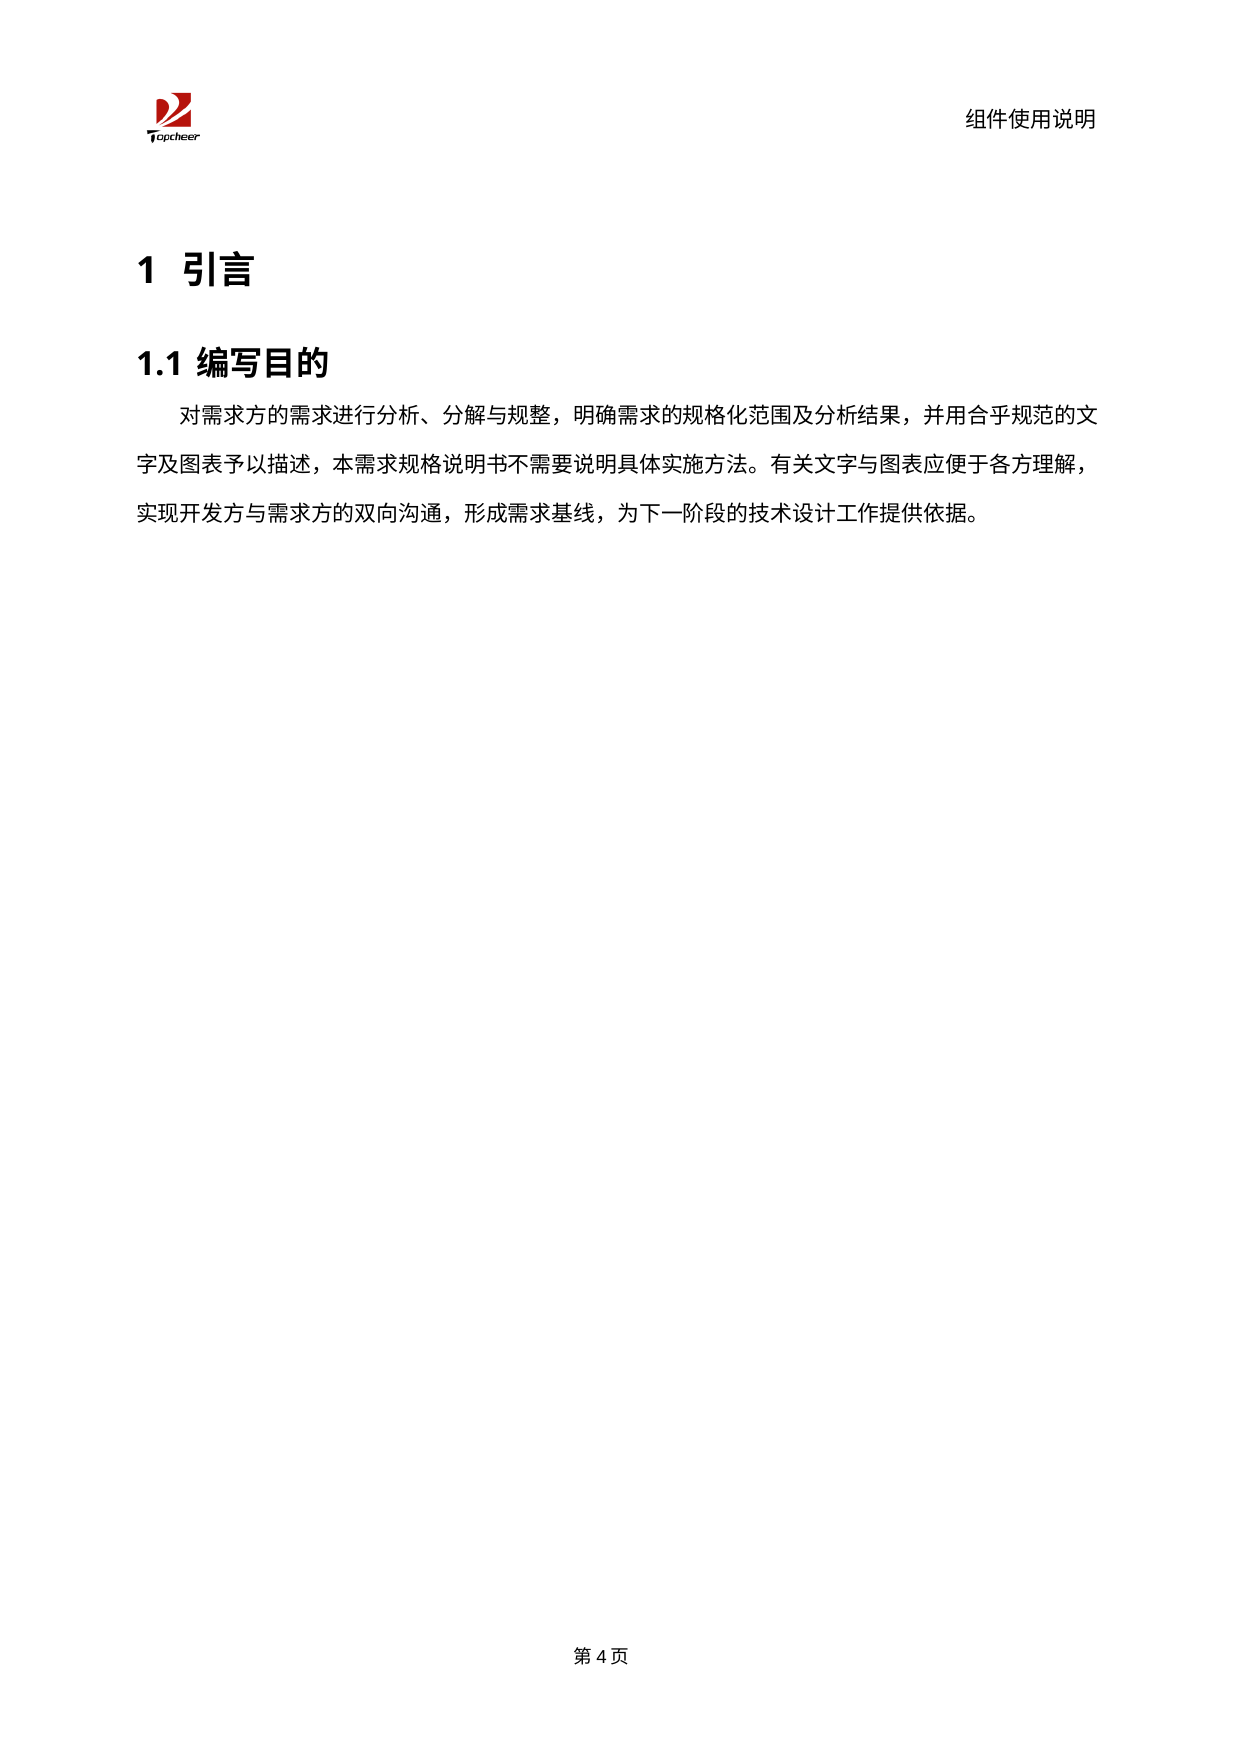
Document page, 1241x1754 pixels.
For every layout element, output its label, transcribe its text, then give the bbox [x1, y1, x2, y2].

picture [139, 88, 207, 148]
text 对需求方的需求进行分析、分解与规整，明确需求的规格化范围及分析结果，并用合乎规范的文字及图表予以描述，本需求规格说明书不需要说明具体实施方法。有关文字与图表应便于各方理解，实现开发方与需求方的双向沟通，形成需求基线，为下一阶段的技术设计工作提供依据。 [136, 398, 1104, 528]
subtitle 编写目的 [136, 340, 1104, 385]
subtitle 引言 [136, 235, 1104, 300]
